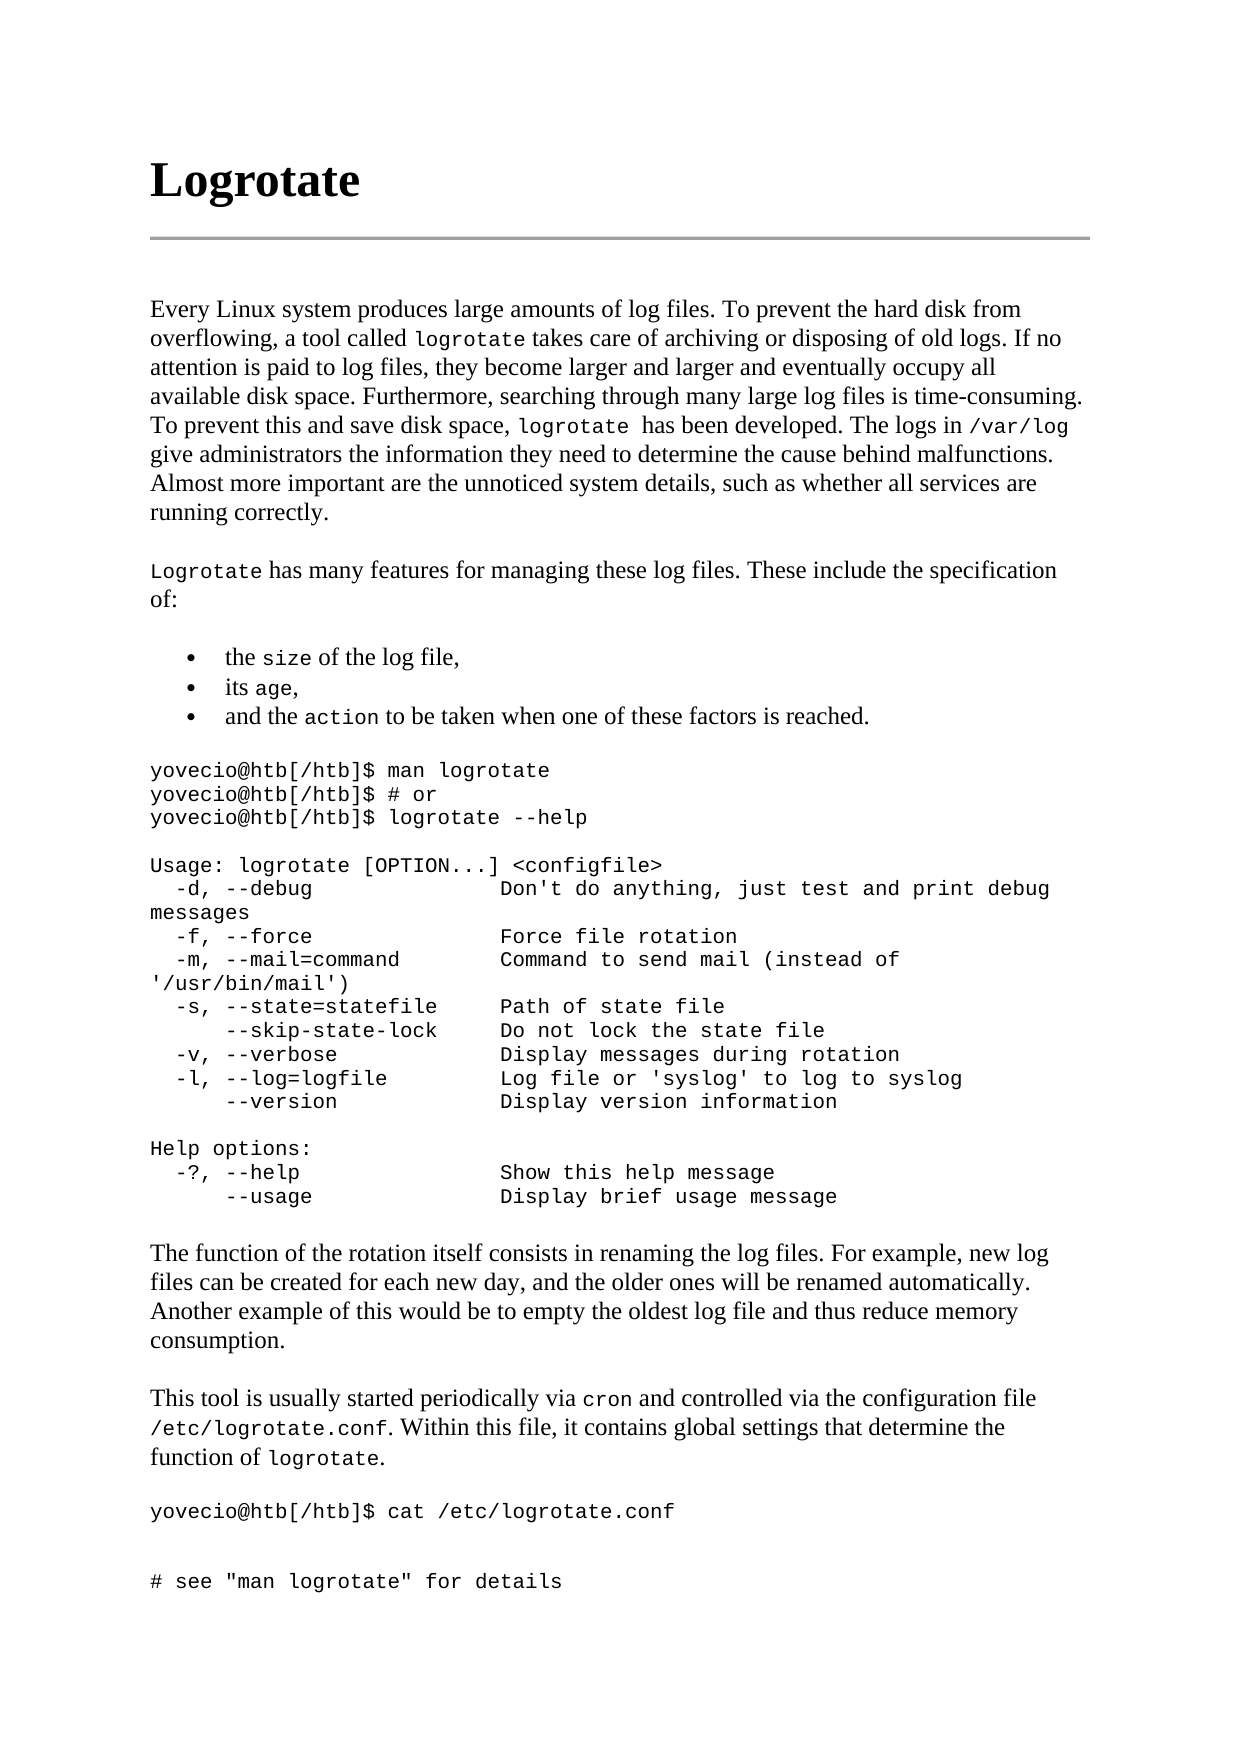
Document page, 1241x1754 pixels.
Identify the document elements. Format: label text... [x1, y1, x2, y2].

text yovecio@htb[/htb]$ # or [150, 784, 1090, 807]
text -d, --debug Don't do anything, just test and print debug messages [150, 878, 1090, 926]
text yovecio@htb[/htb]$ logrotate --help [150, 807, 1090, 831]
text -?, --help Show this help message [150, 1162, 1090, 1186]
text -l, --log=logfile Log file or 'syslog' to log to syslog [150, 1067, 1090, 1091]
text # see "man logrotate" for details [150, 1572, 1090, 1595]
text Logrotate [150, 150, 1090, 207]
text Every Linux system produces large amounts of log files. To prevent the hard disk from overflowing, a tool called logrotate takes care of archiving or disposing of old logs. If no attention is paid to log files, they become larger and larger and eventually occupy all available disk space. Furthermore, searching through many large log files is time-consuming. To prevent this and save disk space, logrotate has been developed. The logs in /var/log give administrators the information they need to determine the cause behind malfunctions. Almost more important are the unnoticed system details, such as whether all services are running correctly. [150, 294, 1090, 526]
text Usage: logrotate [OPTION...] <configfile> [150, 855, 1090, 878]
text This tool is usually started periodically via cron and controlled via the configuration file /etc/logrotate.conf. Within this file, it contains global settings that determine the function of logrotate. [150, 1383, 1090, 1471]
text yovecio@htb[/htb]$ man logrotate [150, 760, 1090, 784]
list the size of the log file, [187, 642, 1090, 672]
list its age, [187, 672, 1090, 701]
text -s, --state=statefile Path of state file [150, 997, 1090, 1020]
text -f, --force Force file rotation [150, 926, 1090, 949]
text -m, --mail=command Command to send mail (instead of '/usr/bin/mail') [150, 949, 1090, 997]
text --usage Display brief usage message [150, 1186, 1090, 1209]
text --version Display version information [150, 1091, 1090, 1115]
text The function of the rotation itself consists in renaming the log files. For example, new log files can be created for each new day, and the older ones will be renamed automatically. Another example of this would be to empty the oldest log file and thus reduce memory consumption. [150, 1238, 1090, 1353]
text Logrotate has many features for managing these log files. These include the specification of: [150, 555, 1090, 613]
text -v, --verbose Display messages during rotation [150, 1044, 1090, 1067]
text --skip-state-lock Do not lock the state file [150, 1020, 1090, 1044]
list and the action to be taken when one of these factors is reached. [187, 701, 1090, 731]
text Help options: [150, 1138, 1090, 1162]
text yovecio@htb[/htb]$ cat /etc/logrotate.conf [150, 1501, 1090, 1524]
